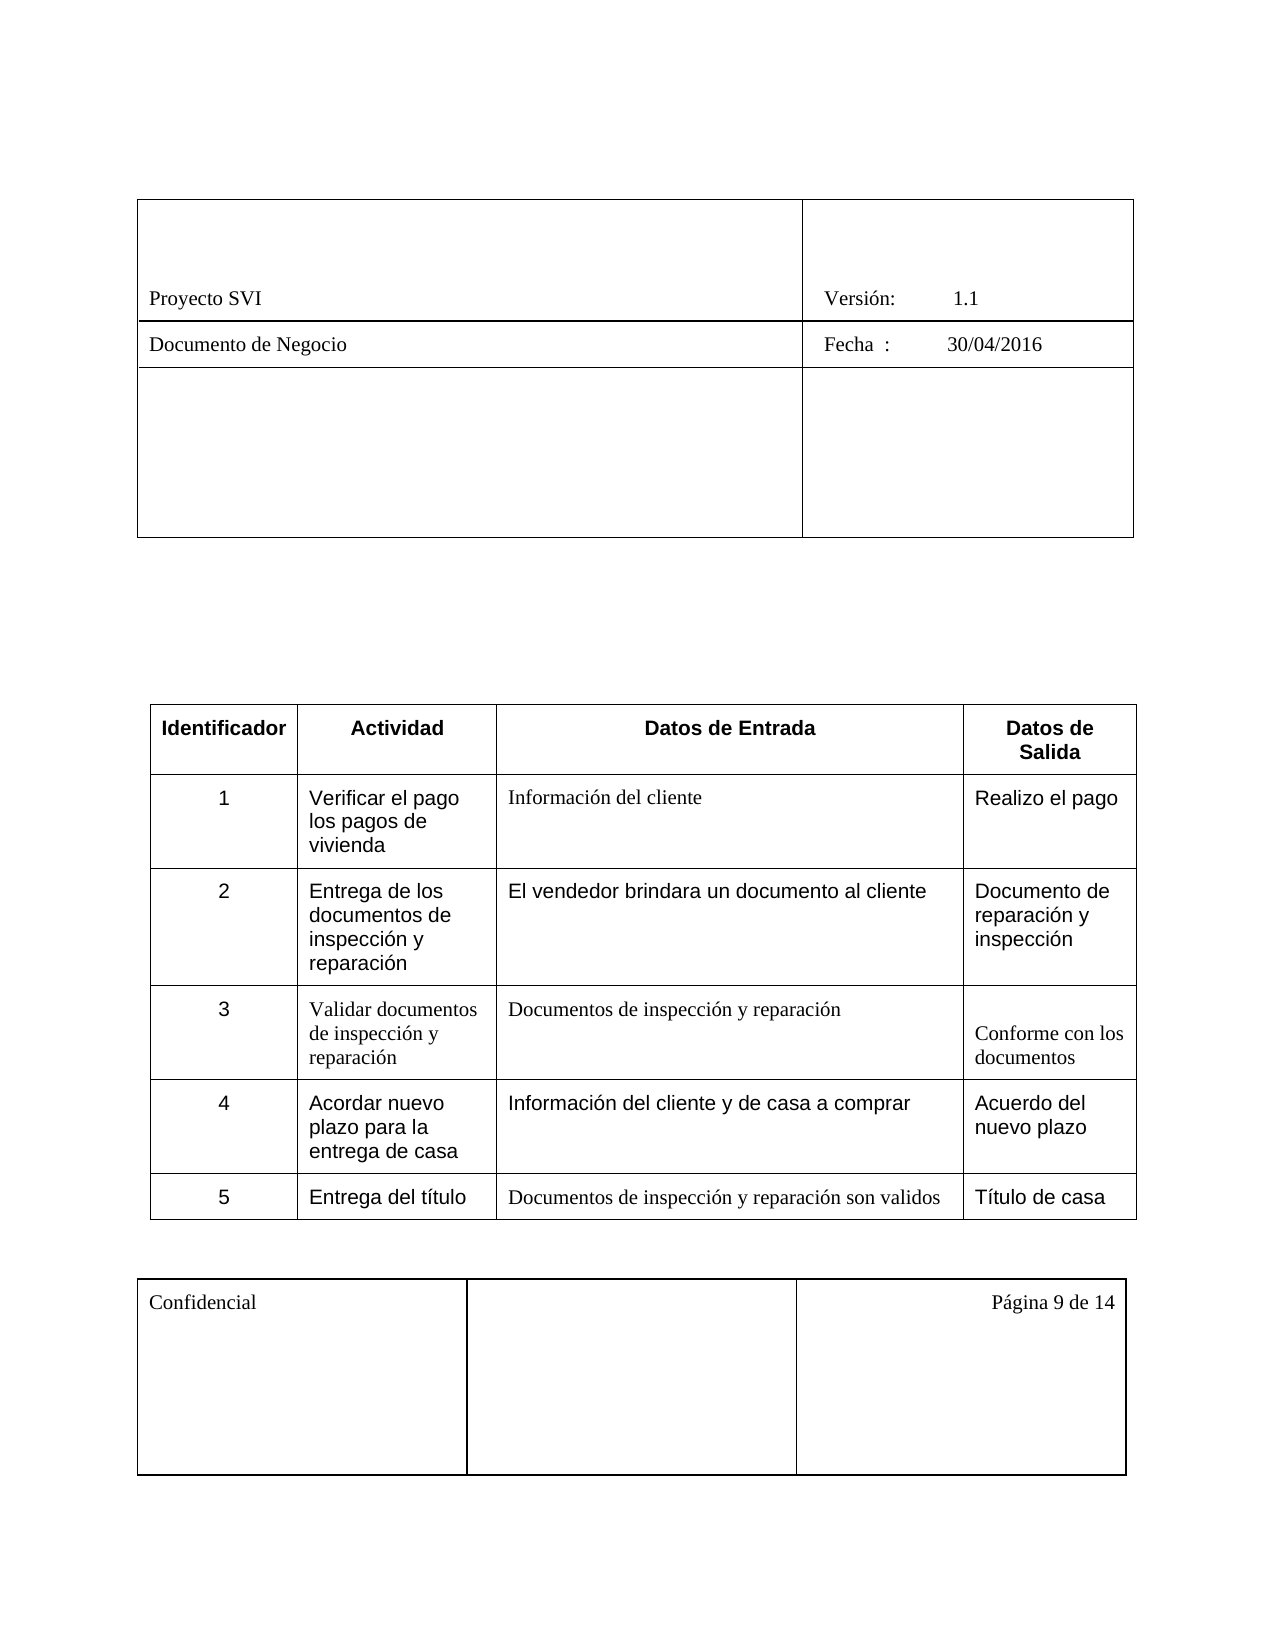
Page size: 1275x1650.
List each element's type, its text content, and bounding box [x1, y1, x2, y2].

table_header Identificador [151, 705, 297, 774]
table_cell Documento de reparación y inspección [964, 869, 1136, 985]
table_cell Entrega de los documentos de inspección y reparación [298, 869, 496, 985]
table_cell Realizo el pago [964, 775, 1136, 868]
table_cell 5 [151, 1174, 297, 1219]
table_header Datos de Salida [964, 705, 1136, 774]
table_cell Documentos de inspección y reparación son validos [497, 1174, 963, 1219]
table_header Actividad [298, 705, 496, 774]
table_cell Documentos de inspección y reparación [497, 986, 963, 1079]
table_cell Información del cliente y de casa a comprar [497, 1080, 963, 1173]
table_cell Conforme con los documentos [964, 986, 1136, 1079]
table_cell 2 [151, 869, 297, 985]
table_cell El vendedor brindara un documento al cliente [497, 869, 963, 985]
table_header Datos de Entrada [497, 705, 963, 774]
table_cell 3 [151, 986, 297, 1079]
table_cell Validar documentos de inspección y reparación [298, 986, 496, 1079]
table_cell Verificar el pago los pagos de vivienda [298, 775, 496, 868]
table_cell Información del cliente [497, 775, 963, 868]
table_cell Título de casa [964, 1174, 1136, 1219]
table_cell Acuerdo del nuevo plazo [964, 1080, 1136, 1173]
table_cell 4 [151, 1080, 297, 1173]
table_cell Entrega del título de la casa [298, 1174, 496, 1219]
table_cell Acordar nuevo plazo para la entrega de casa [298, 1080, 496, 1173]
table_cell 1 [151, 775, 297, 868]
